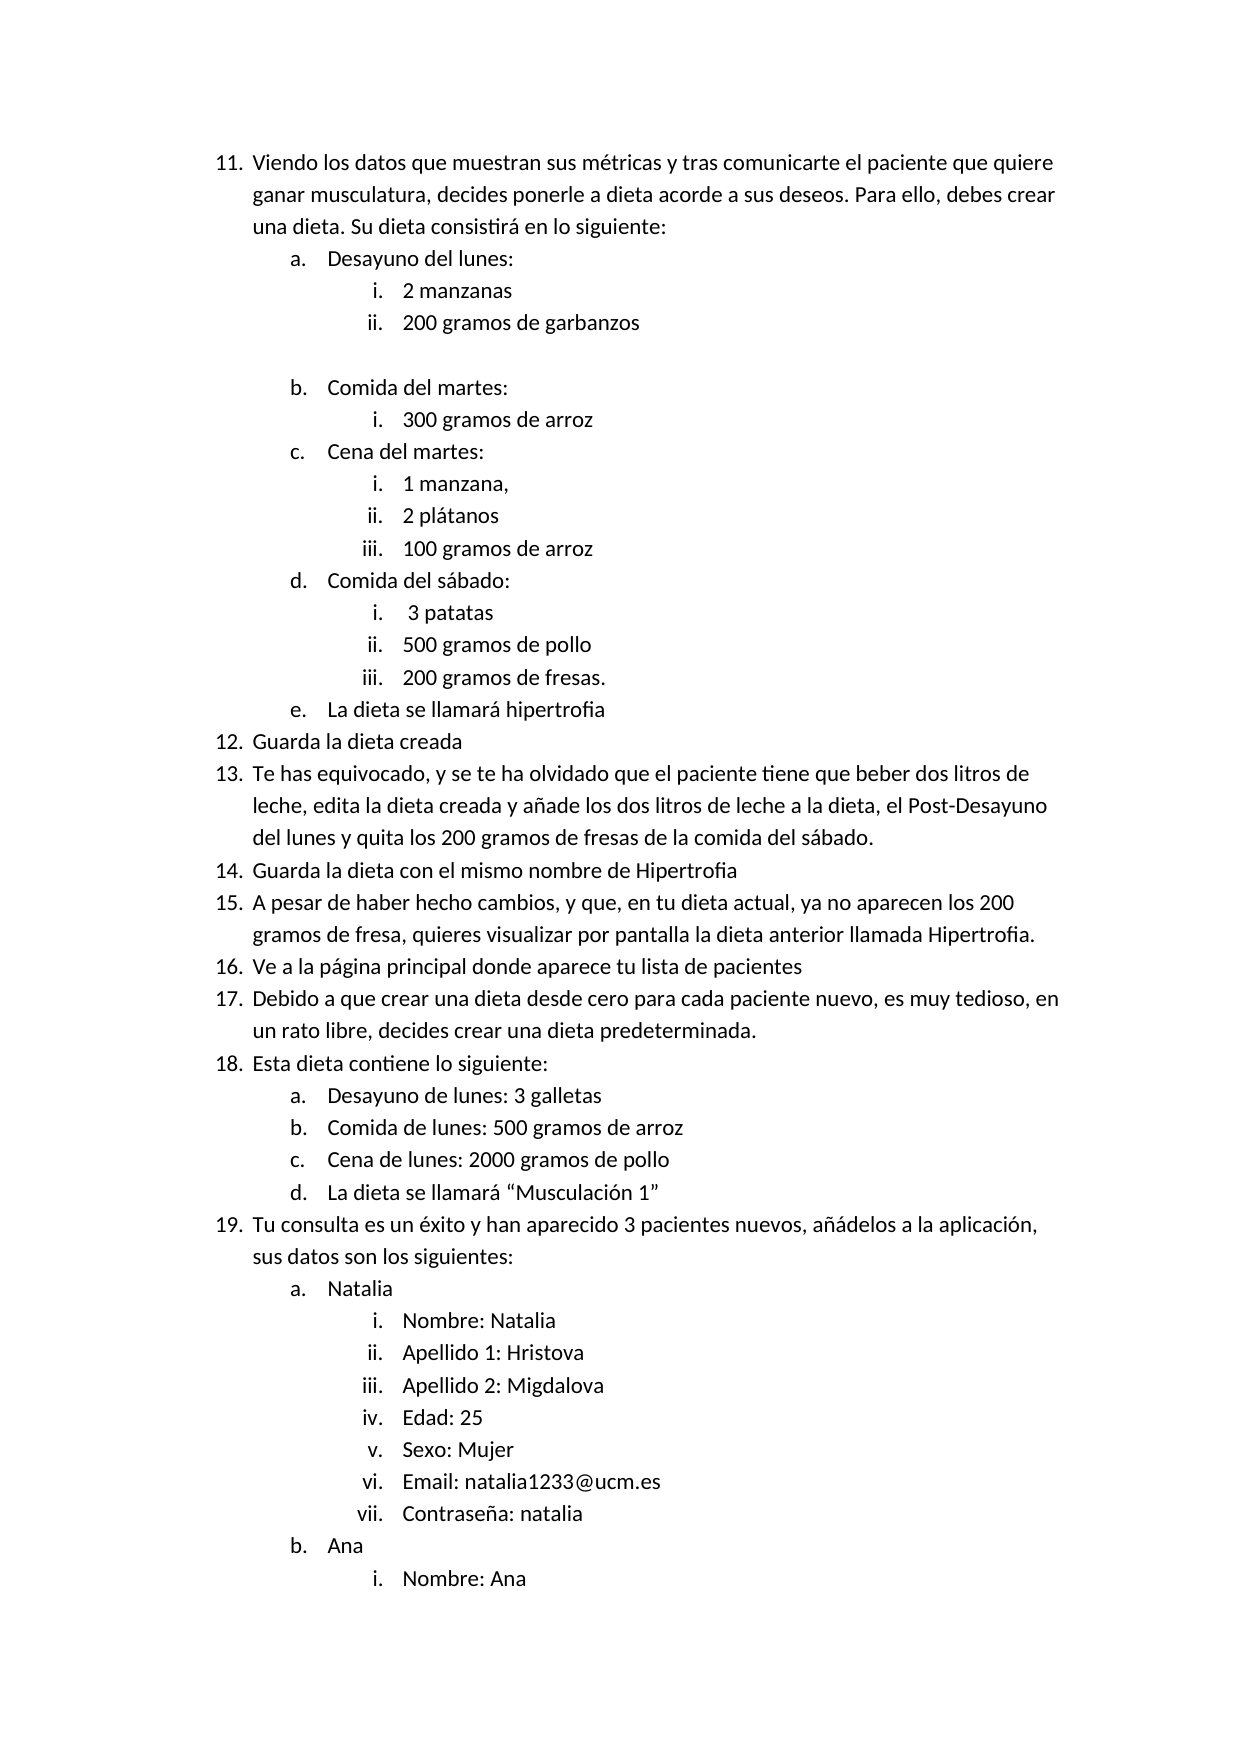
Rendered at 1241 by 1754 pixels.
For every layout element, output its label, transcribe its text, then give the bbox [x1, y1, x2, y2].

list 1 manzana, [383, 469, 1063, 497]
list La dieta se llamará hipertrofia [290, 695, 1063, 723]
list 2 plátanos [383, 502, 1063, 530]
list Cena de lunes: 2000 gramos de pollo [290, 1145, 1063, 1173]
list La dieta se llamará “Musculación 1” [290, 1178, 1063, 1206]
list 200 gramos de garbanzos [383, 308, 1063, 337]
list Esta dieta contiene lo siguiente: [215, 1049, 1063, 1077]
list Apellido 1: Hristova [383, 1338, 1063, 1367]
list Guarda la dieta con el mismo nombre de Hipertrofia [215, 856, 1063, 884]
list Email: natalia1233@ucm.es [383, 1467, 1063, 1495]
list Debido a que crear una dieta desde cero para cada paciente nuevo, es muy tedioso, en un rato libre, decides crear una dieta predeterminada. [215, 984, 1063, 1045]
list Ve a la página principal donde aparece tu lista de pacientes [215, 952, 1063, 980]
list 3 patatas [383, 598, 1063, 626]
list Desayuno del lunes: [290, 244, 1063, 272]
list Sexo: Mujer [383, 1435, 1063, 1463]
list Edad: 25 [383, 1403, 1063, 1431]
list Viendo los datos que muestran sus métricas y tras comunicarte el paciente que quiere ganar musculatura, decides ponerle a dieta acorde a sus deseos. Para ello, debes crear una dieta. Su dieta consistirá en lo siguiente: [215, 148, 1063, 240]
list A pesar de haber hecho cambios, y que, en tu dieta actual, ya no aparecen los 200 gramos de fresa, quieres visualizar por pantalla la dieta anterior llamada Hipertrofia. [215, 888, 1063, 948]
list Contraseña: natalia [383, 1499, 1063, 1527]
list 2 manzanas [383, 276, 1063, 304]
list Natalia [290, 1274, 1063, 1302]
list Comida del martes: [290, 373, 1063, 401]
list 300 gramos de arroz [383, 405, 1063, 433]
list Apellido 2: Migdalova [383, 1371, 1063, 1399]
list 100 gramos de arroz [383, 534, 1063, 562]
list Nombre: Ana [383, 1564, 1063, 1592]
list Guarda la dieta creada [215, 727, 1063, 755]
list Nombre: Natalia [383, 1306, 1063, 1334]
list 200 gramos de fresas. [383, 663, 1063, 691]
list Cena del martes: [290, 437, 1063, 465]
list Tu consulta es un éxito y han aparecido 3 pacientes nuevos, añádelos a la aplicación, sus datos son los siguientes: [215, 1210, 1063, 1270]
list Te has equivocado, y se te ha olvidado que el paciente tiene que beber dos litros de leche, edita la dieta creada y añade los dos litros de leche a la dieta, el Post-Desayuno del lunes y quita los 200 gramos de fresas de la comida del sábado. [215, 759, 1063, 852]
list Ana [290, 1532, 1063, 1560]
list Desayuno de lunes: 3 galletas [290, 1081, 1063, 1109]
list 500 gramos de pollo [383, 630, 1063, 658]
list Comida de lunes: 500 gramos de arroz [290, 1113, 1063, 1141]
list Comida del sábado: [290, 566, 1063, 594]
